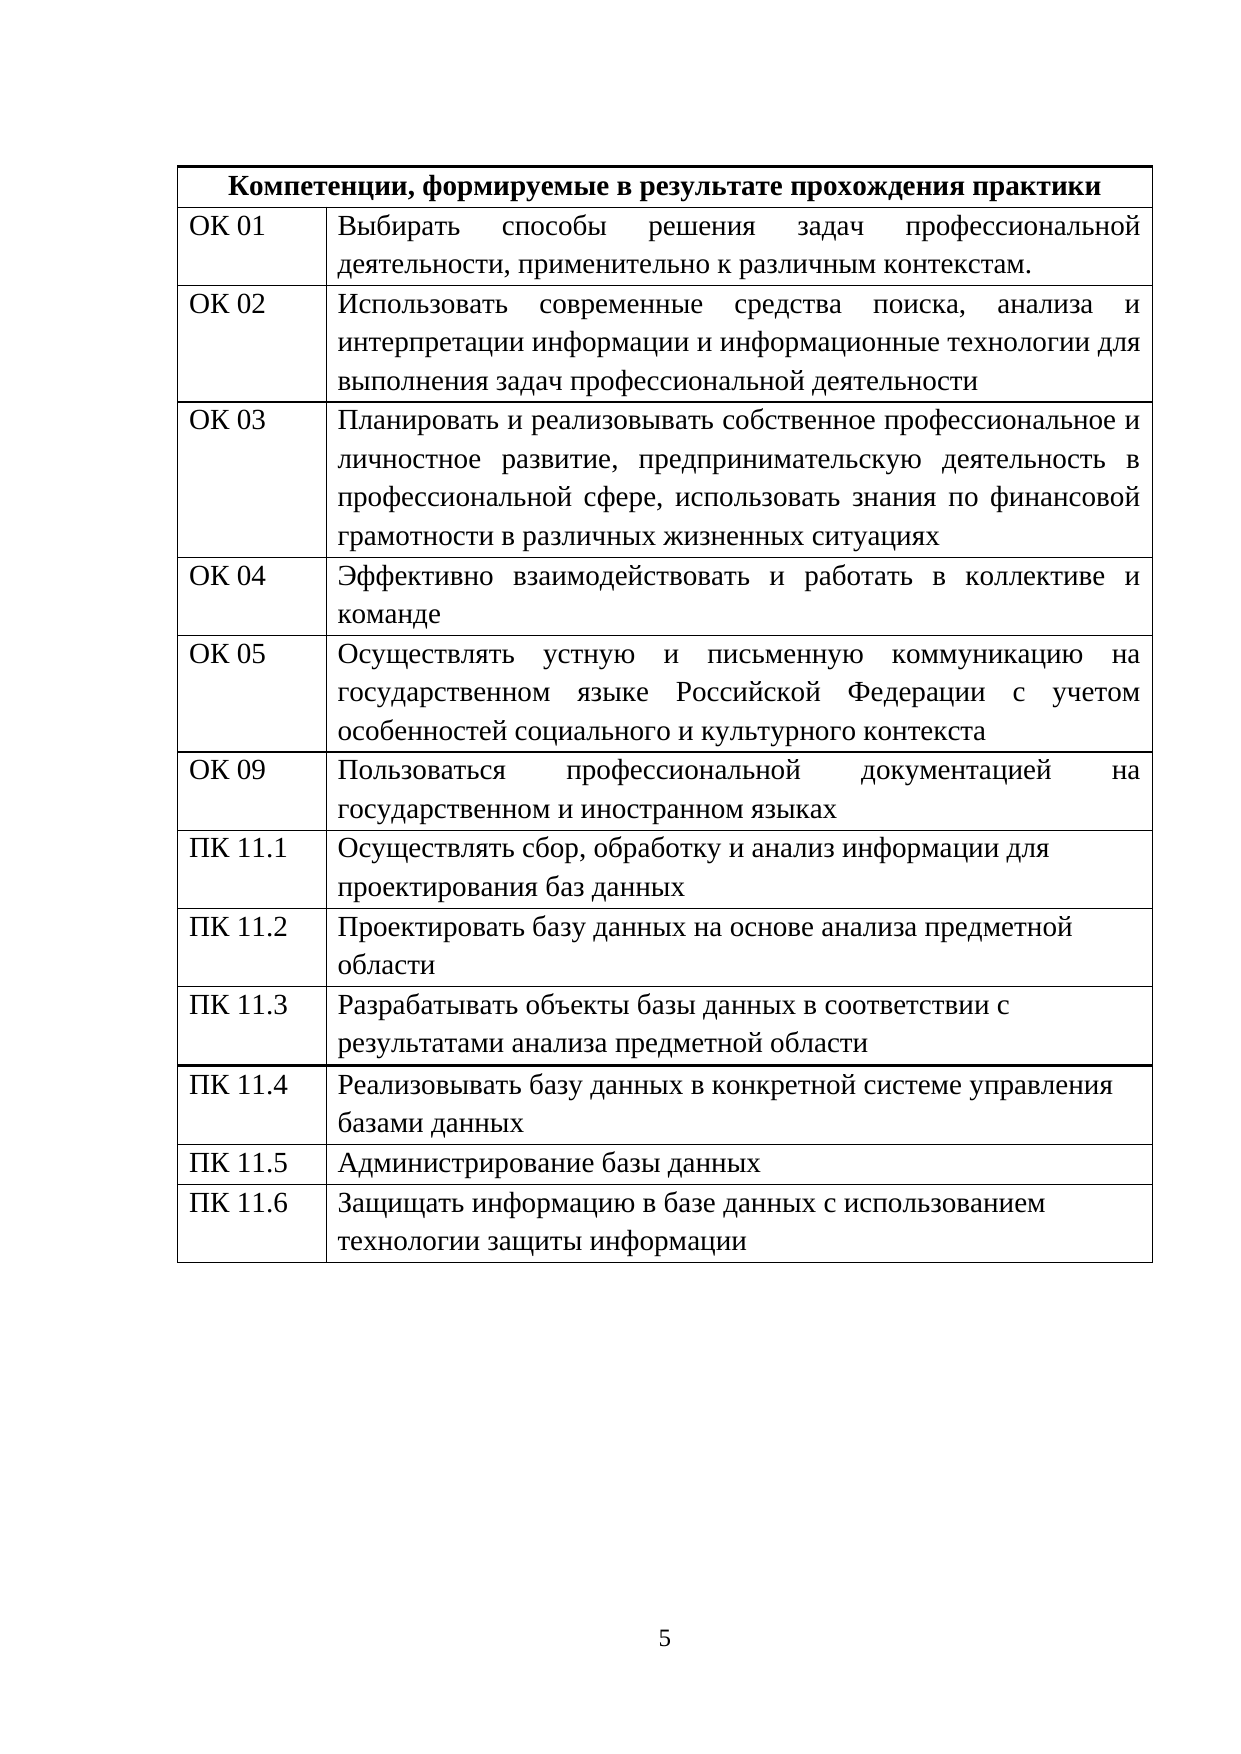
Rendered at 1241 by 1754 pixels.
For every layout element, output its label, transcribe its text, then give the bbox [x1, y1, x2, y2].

table_cell ПК 11.1 [178, 831, 326, 908]
table_cell ОК 02 [178, 286, 326, 401]
table_cell ПК 11.4 [178, 1067, 326, 1144]
table_cell ОК 09 [178, 753, 326, 829]
table_cell Защищать информацию в базе данных с использованием технологии защиты информации [327, 1185, 1152, 1262]
table_cell ПК 11.3 [178, 987, 326, 1064]
table_header Компетенции, формируемые в результате прохождения практики [178, 168, 1152, 207]
table_cell Осуществлять сбор, обработку и анализ информации для проектирования баз данных [327, 831, 1152, 908]
table_cell Проектировать базу данных на основе анализа предметной области [327, 909, 1152, 986]
table_cell ОК 04 [178, 558, 326, 635]
table_cell Осуществлять устную и письменную коммуникацию на государственном языке Российской Федерации с учетом особенностей социального и культурного контекста [327, 636, 1152, 751]
table_cell Эффективно взаимодействовать и работать в коллективе и команде [327, 558, 1152, 635]
table_cell Выбирать способы решения задач профессиональной деятельности, применительно к различным контекстам. [327, 208, 1152, 285]
table_cell ПК 11.6 [178, 1185, 326, 1262]
table_cell Администрирование базы данных [327, 1145, 1152, 1184]
table_cell ПК 11.5 [178, 1145, 326, 1184]
table_cell ОК 05 [178, 636, 326, 751]
table_cell Планировать и реализовывать собственное профессиональное и личностное развитие, предпринимательскую деятельность в профессиональной сфере, использовать знания по финансовой грамотности в различных жизненных ситуациях [327, 403, 1152, 557]
table_cell ОК 01 [178, 208, 326, 285]
table_cell Использовать современные средства поиска, анализа и интерпретации информации и информационные технологии для выполнения задач профессиональной деятельности [327, 286, 1152, 401]
table_cell Реализовывать базу данных в конкретной системе управления базами данных [327, 1067, 1152, 1144]
table_cell ПК 11.2 [178, 909, 326, 986]
table_cell Пользоваться профессиональной документацией на государственном и иностранном языках [327, 753, 1152, 829]
table_cell Разрабатывать объекты базы данных в соответствии с результатами анализа предметной области [327, 987, 1152, 1064]
table_cell ОК 03 [178, 403, 326, 557]
